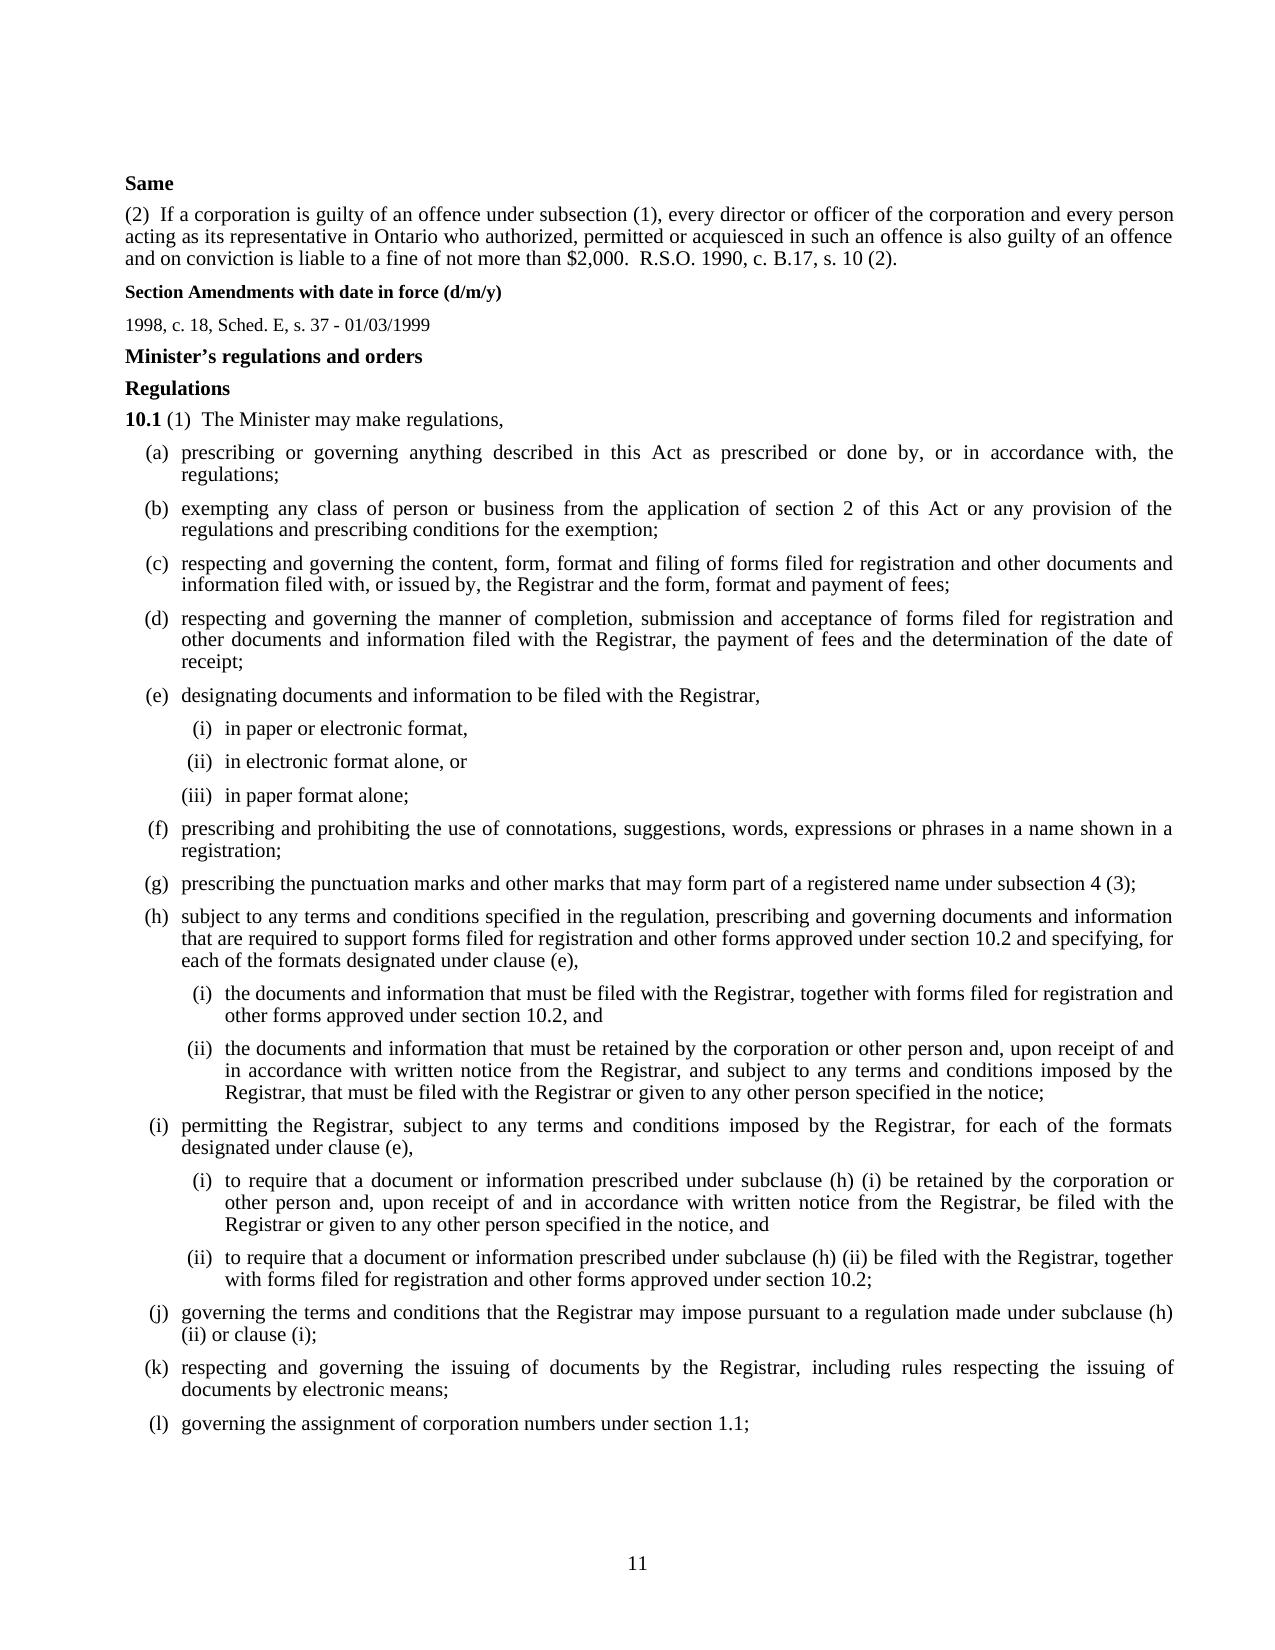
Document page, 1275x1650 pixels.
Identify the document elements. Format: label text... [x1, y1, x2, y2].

text Minister’s regulations and orders [125, 349, 1175, 367]
text (g) prescribing the punctuation marks and other marks that may form part of a registered name under subsection 4 (3); [125, 873, 1175, 895]
text (i) permitting the Registrar, subject to any terms and conditions imposed by the Registrar, for each of the formats designated under clause (e), [125, 1115, 1175, 1159]
text (b) exempting any class of person or business from the application of section 2 of this Act or any provision of the regulations and prescribing conditions for the exemption; [125, 497, 1175, 541]
text (l) governing the assignment of corporation numbers under section 1.1; [125, 1412, 1175, 1434]
text (h) subject to any terms and conditions specified in the regulation, prescribing and governing documents and information that are required to support forms filed for registration and other forms approved under section 10.2 and specifying, for each of the formats designated under clause (e), [125, 906, 1175, 972]
text (2) If a corporation is guilty of an offence under subsection (1), every director or officer of the corporation and every person acting as its representative in Ontario who authorized, permitted or acquiesced in such an offence is also guilty of an offence and on conviction is liable to a fine of not more than $2,000. R.S.O. 1990, c. B.17, s. 10 (2). [125, 204, 1175, 269]
text (iii) in paper format alone; [125, 784, 1175, 806]
text Same [125, 175, 1175, 194]
text (i) the documents and information that must be filed with the Registrar, together with forms filed for registration and other forms approved under section 10.2, and [125, 983, 1175, 1027]
text (ii) in electronic format alone, or [125, 751, 1175, 773]
text (ii) the documents and information that must be retained by the corporation or other person and, upon receipt of and in accordance with written notice from the Registrar, and subject to any terms and conditions imposed by the Registrar, that must be filed with the Registrar or given to any other person specified in the notice; [125, 1038, 1175, 1104]
text (d) respecting and governing the manner of completion, submission and acceptance of forms filed for registration and other documents and information filed with the Registrar, the payment of fees and the determination of the date of receipt; [125, 608, 1175, 673]
text Section Amendments with date in force (d/m/y) [125, 281, 1175, 303]
text (j) governing the terms and conditions that the Registrar may impose pursuant to a regulation made under subclause (h) (ii) or clause (i); [125, 1302, 1175, 1346]
text 10.1 (1) The Minister may make regulations, [125, 409, 1175, 431]
text (k) respecting and governing the issuing of documents by the Registrar, including rules respecting the issuing of documents by electronic means; [125, 1357, 1175, 1401]
text (a) prescribing or governing anything described in this Act as prescribed or done by, or in accordance with, the regulations; [125, 442, 1175, 486]
text (c) respecting and governing the content, form, format and filing of forms filed for registration and other documents and information filed with, or issued by, the Registrar and the form, format and payment of fees; [125, 553, 1175, 596]
text (f) prescribing and prohibiting the use of connotations, suggestions, words, expressions or phrases in a name shown in a registration; [125, 818, 1175, 861]
text (i) in paper or electronic format, [125, 718, 1175, 740]
text 1998, c. 18, Sched. E, s. 37 - 01/03/1999 [125, 314, 1175, 336]
text (i) to require that a document or information prescribed under subclause (h) (i) be retained by the corporation or other person and, upon receipt of and in accordance with written notice from the Registrar, be filed with the Registrar or given to any other person specified in the notice, and [125, 1170, 1175, 1236]
text Regulations [125, 380, 1175, 399]
text (ii) to require that a document or information prescribed under subclause (h) (ii) be filed with the Registrar, together with forms filed for registration and other forms approved under section 10.2; [125, 1247, 1175, 1291]
text (e) designating documents and information to be filed with the Registrar, [125, 684, 1175, 706]
